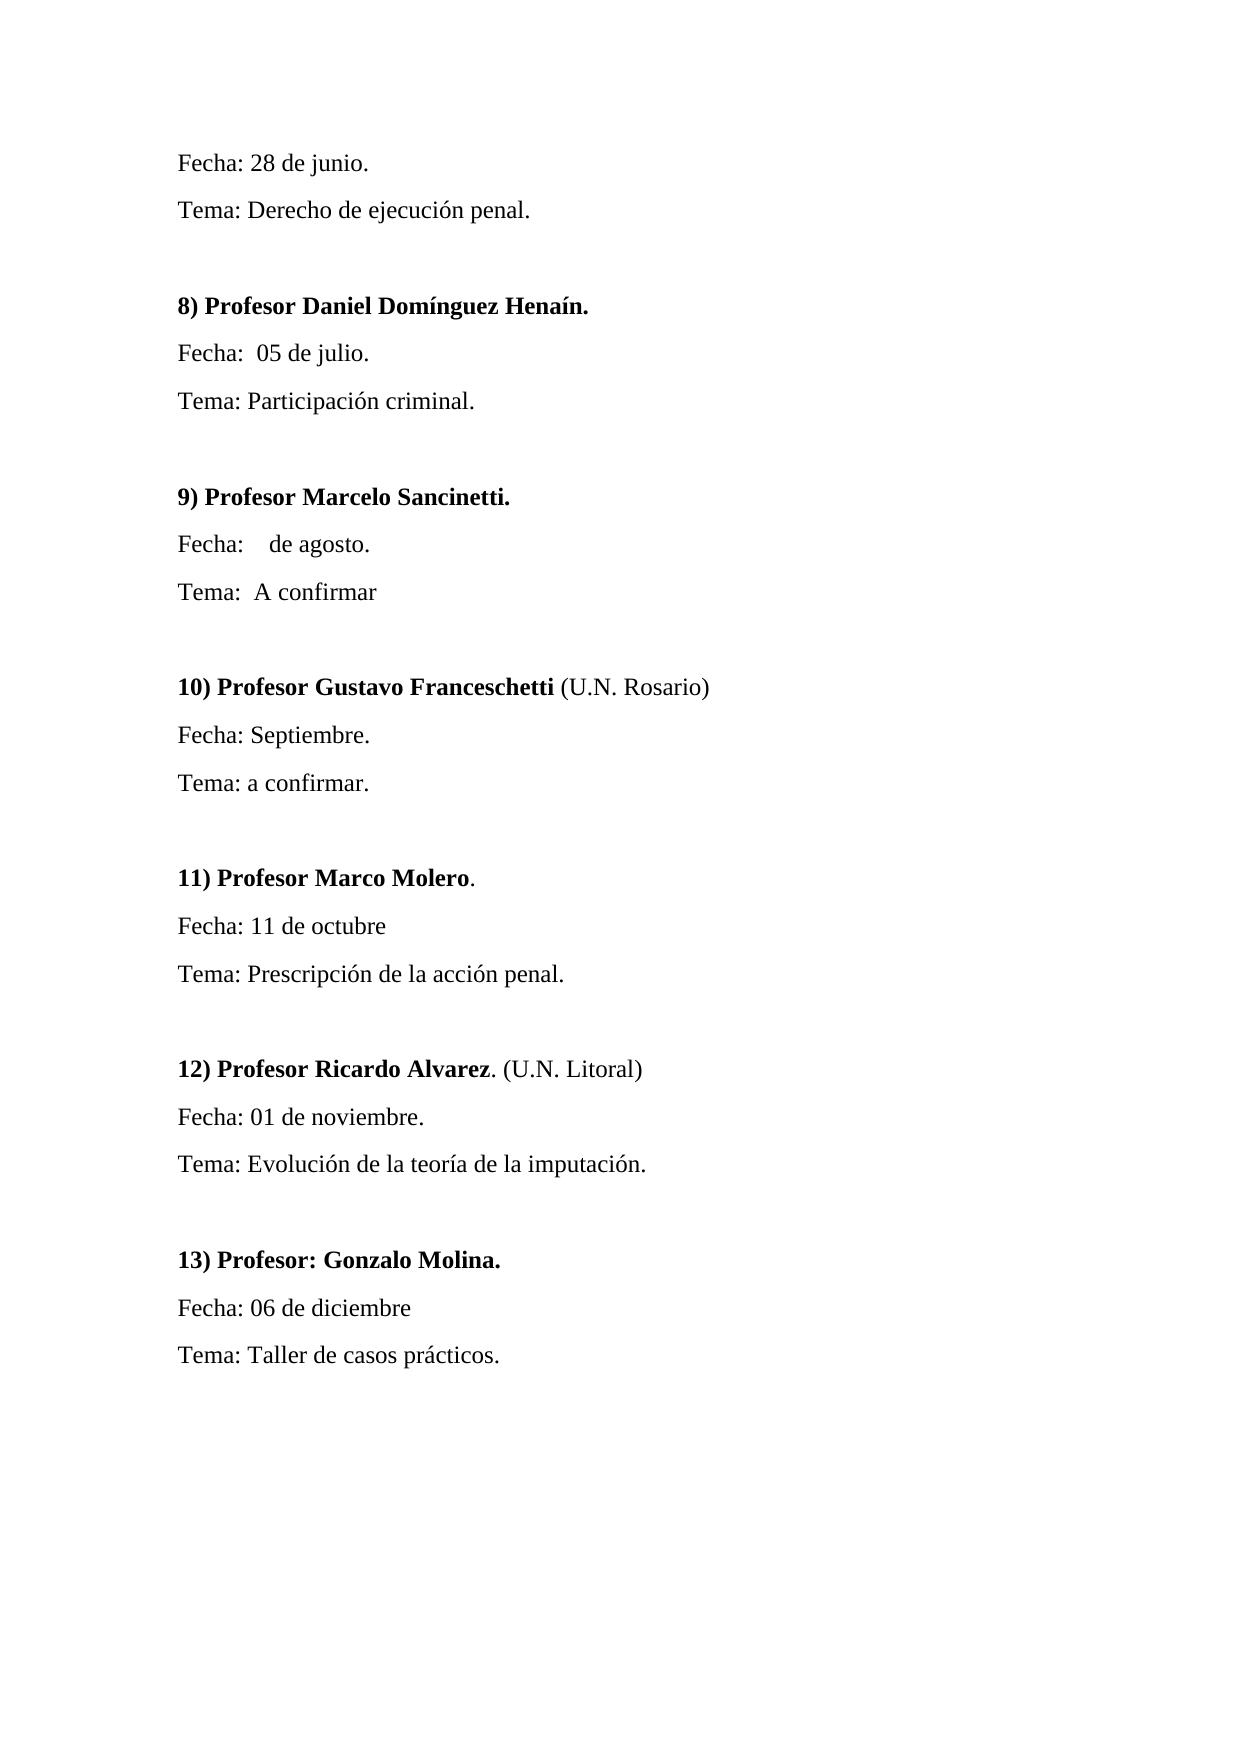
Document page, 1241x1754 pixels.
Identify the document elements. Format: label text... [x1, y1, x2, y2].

text 8) Profesor Daniel Domínguez Henaín. [177, 291, 1063, 319]
text Fecha: de agosto. [177, 529, 1063, 558]
text Tema: Taller de casos prácticos. [177, 1340, 1063, 1369]
text Fecha: 05 de julio. [177, 338, 1063, 367]
text 11) Profesor Marco Molero. [177, 863, 1063, 892]
text Tema: a confirmar. [177, 768, 1063, 797]
text Fecha: 06 de diciembre [177, 1293, 1063, 1321]
text 9) Profesor Marcelo Sancinetti. [177, 482, 1063, 510]
text Tema: Participación criminal. [177, 386, 1063, 415]
text 13) Profesor: Gonzalo Molina. [177, 1245, 1063, 1274]
text Tema: A confirmar [177, 577, 1063, 606]
text 10) Profesor Gustavo Franceschetti (U.N. Rosario) [177, 672, 1063, 701]
text Tema: Evolución de la teoría de la imputación. [177, 1149, 1063, 1178]
text Tema: Derecho de ejecución penal. [177, 195, 1063, 224]
text Fecha: 01 de noviembre. [177, 1102, 1063, 1131]
text Fecha: 28 de junio. [177, 148, 1063, 176]
text Fecha: 11 de octubre [177, 911, 1063, 940]
text Fecha: Septiembre. [177, 720, 1063, 749]
text 12) Profesor Ricardo Alvarez. (U.N. Litoral) [177, 1054, 1063, 1083]
text Tema: Prescripción de la acción penal. [177, 959, 1063, 987]
